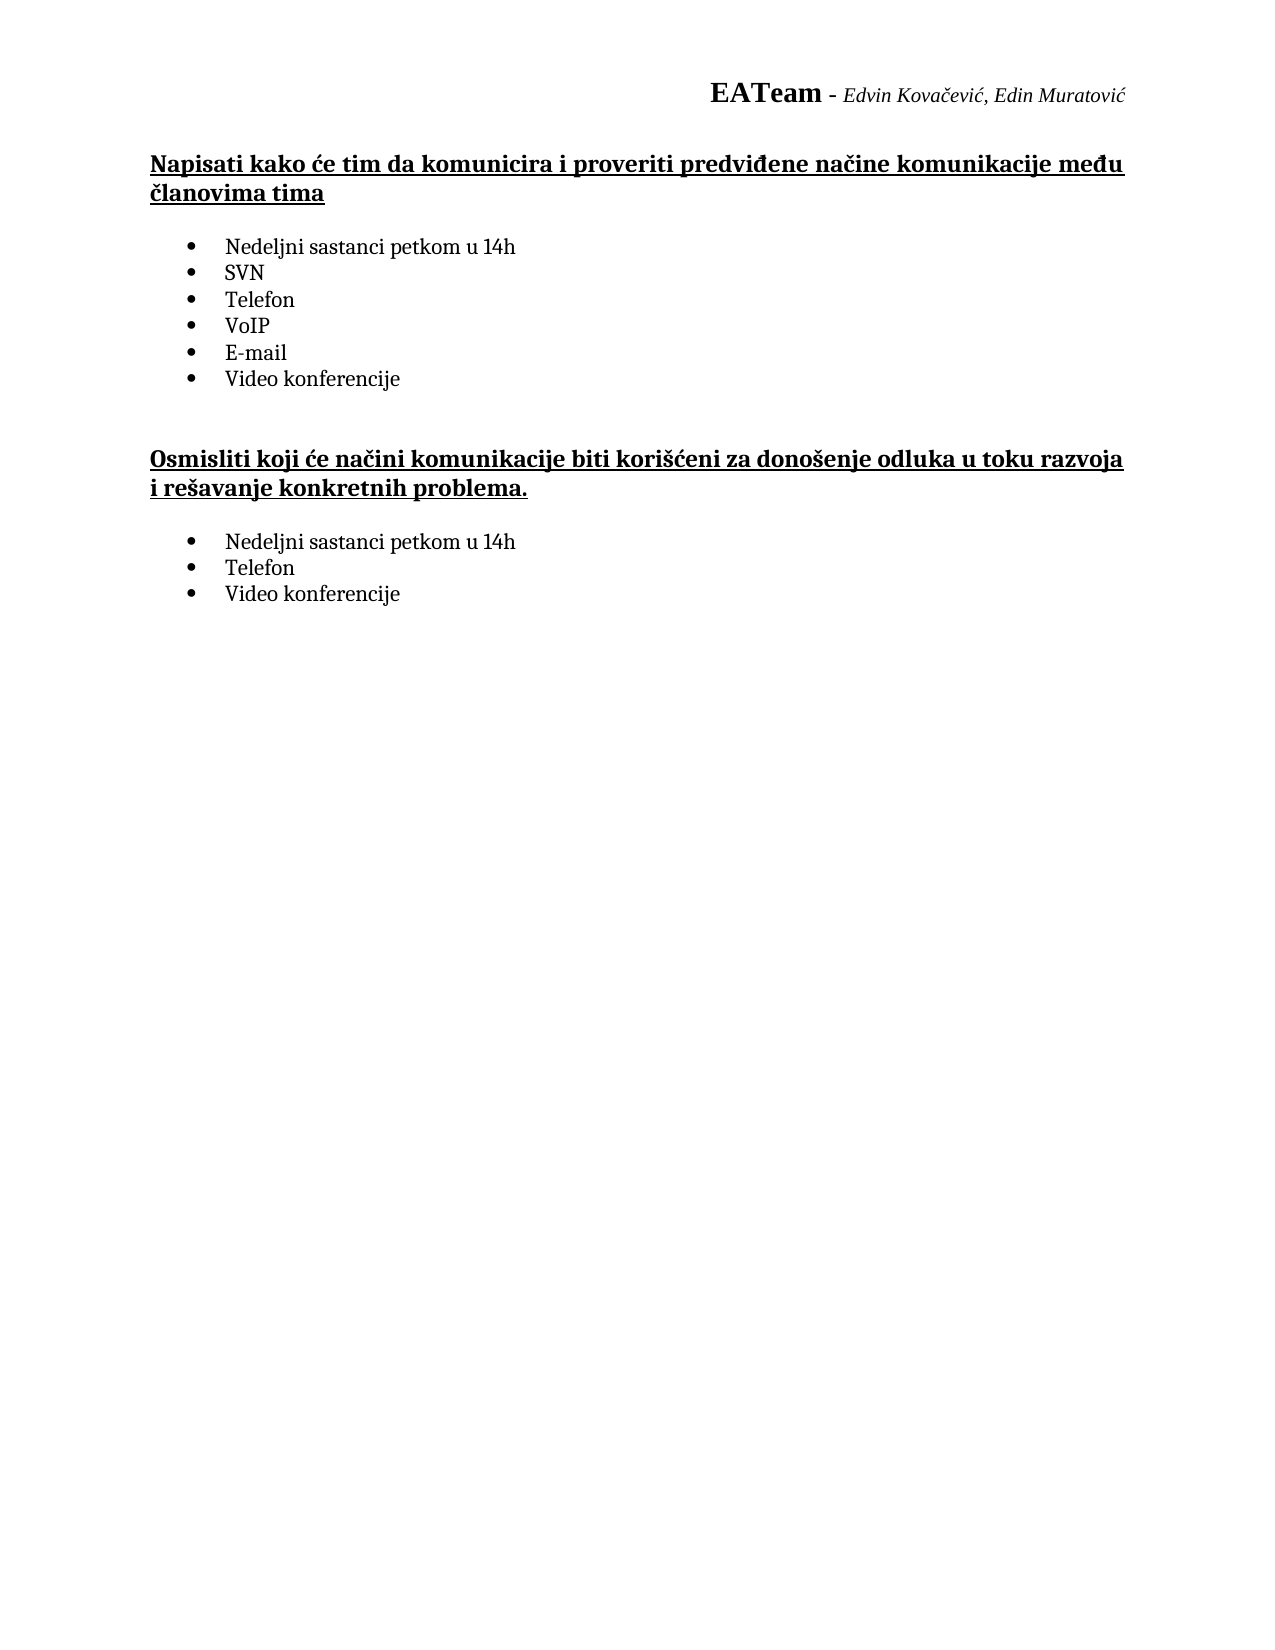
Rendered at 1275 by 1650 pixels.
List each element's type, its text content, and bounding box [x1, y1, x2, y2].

text Osmisliti koji će načini komunikacije biti korišćeni za donošenje odluka u toku razvoja i rešavanje konkretnih problema. [150, 445, 1125, 502]
list E-mail [187, 339, 1125, 366]
text Napisati kako će tim da komunicira i proveriti predviđene načine komunikacije među članovima tima [150, 150, 1125, 174]
list SVN [187, 260, 1125, 287]
list VoIP [187, 313, 1125, 339]
list Video konferencije [187, 366, 1125, 392]
list Video konferencije [187, 581, 1125, 608]
list Telefon [187, 287, 1125, 313]
list Nedeljni sastanci petkom u 14h [187, 528, 1125, 555]
list Telefon [187, 555, 1125, 581]
text Napisati kako će tim da komunicira i proveriti predviđene načine komunikacije među članovima tima [150, 176, 1125, 207]
list Nedeljni sastanci petkom u 14h [187, 234, 1125, 260]
